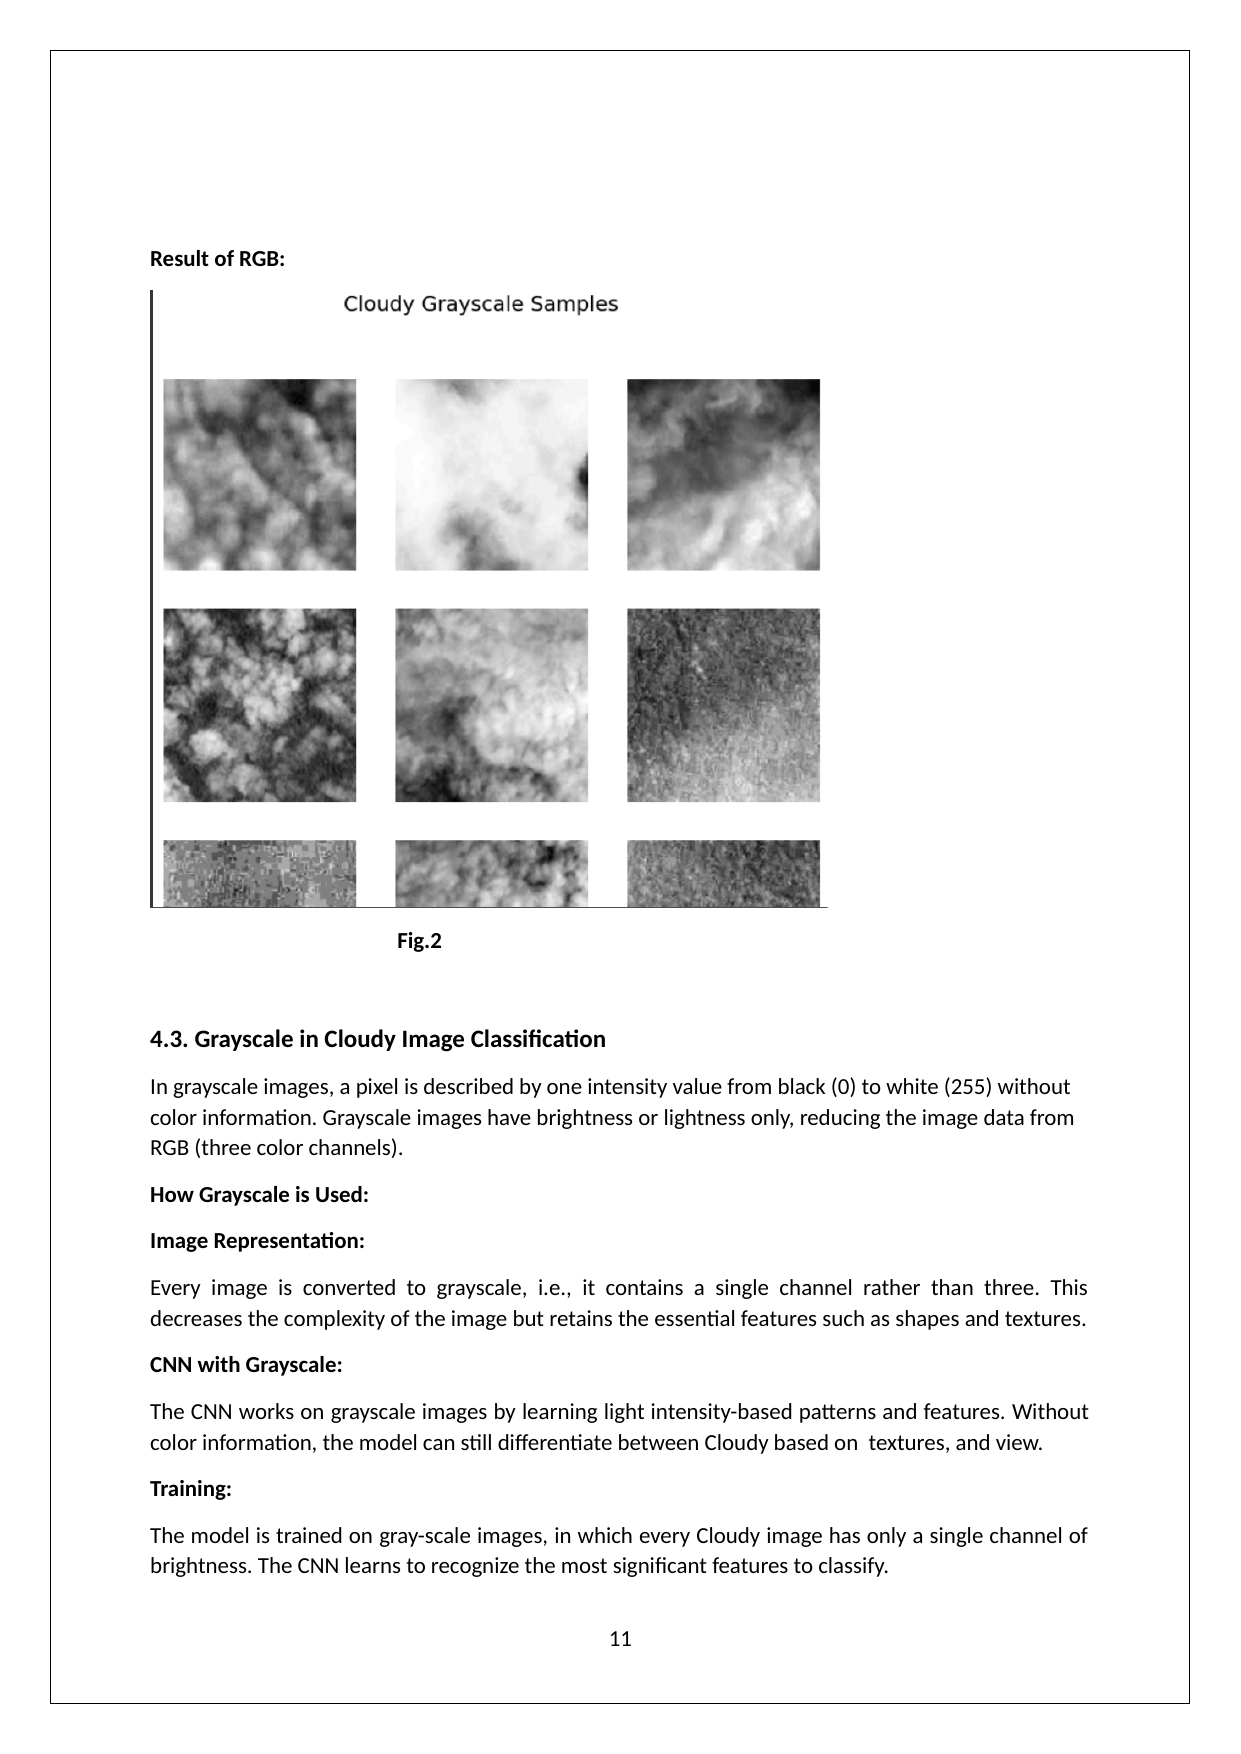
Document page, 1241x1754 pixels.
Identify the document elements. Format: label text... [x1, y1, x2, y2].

text The CNN works on grayscale images by learning light intensity-based patterns and features. Without color information, the model can still differentiate between Cloudy based on textures, and view. [150, 1397, 1090, 1456]
picture [150, 290, 828, 908]
text Result of RGB: [150, 244, 1090, 272]
text How Grayscale is Used: [150, 1180, 1090, 1208]
text Every image is converted to grayscale, i.e., it contains a single channel rather than three. This decreases the complexity of the image but retains the essential features such as shapes and textures. [150, 1273, 1090, 1332]
text Image Representation: [150, 1227, 1090, 1254]
text The model is trained on gray-scale images, in which every Cloudy image has only a single channel of brightness. The CNN learns to recognize the most significant features to classify. [150, 1521, 1090, 1579]
text 4.3. Grayscale in Cloudy Image Classification [150, 1023, 1090, 1053]
text In grayscale images, a pixel is described by one intensity value from black (0) to white (255) without color information. Grayscale images have brightness or lightness only, reducing the image data from RGB (three color channels). [150, 1072, 1090, 1161]
text Training: [150, 1474, 1090, 1502]
text CNN with Grayscale: [150, 1351, 1090, 1378]
text Fig.2 [150, 926, 1090, 954]
